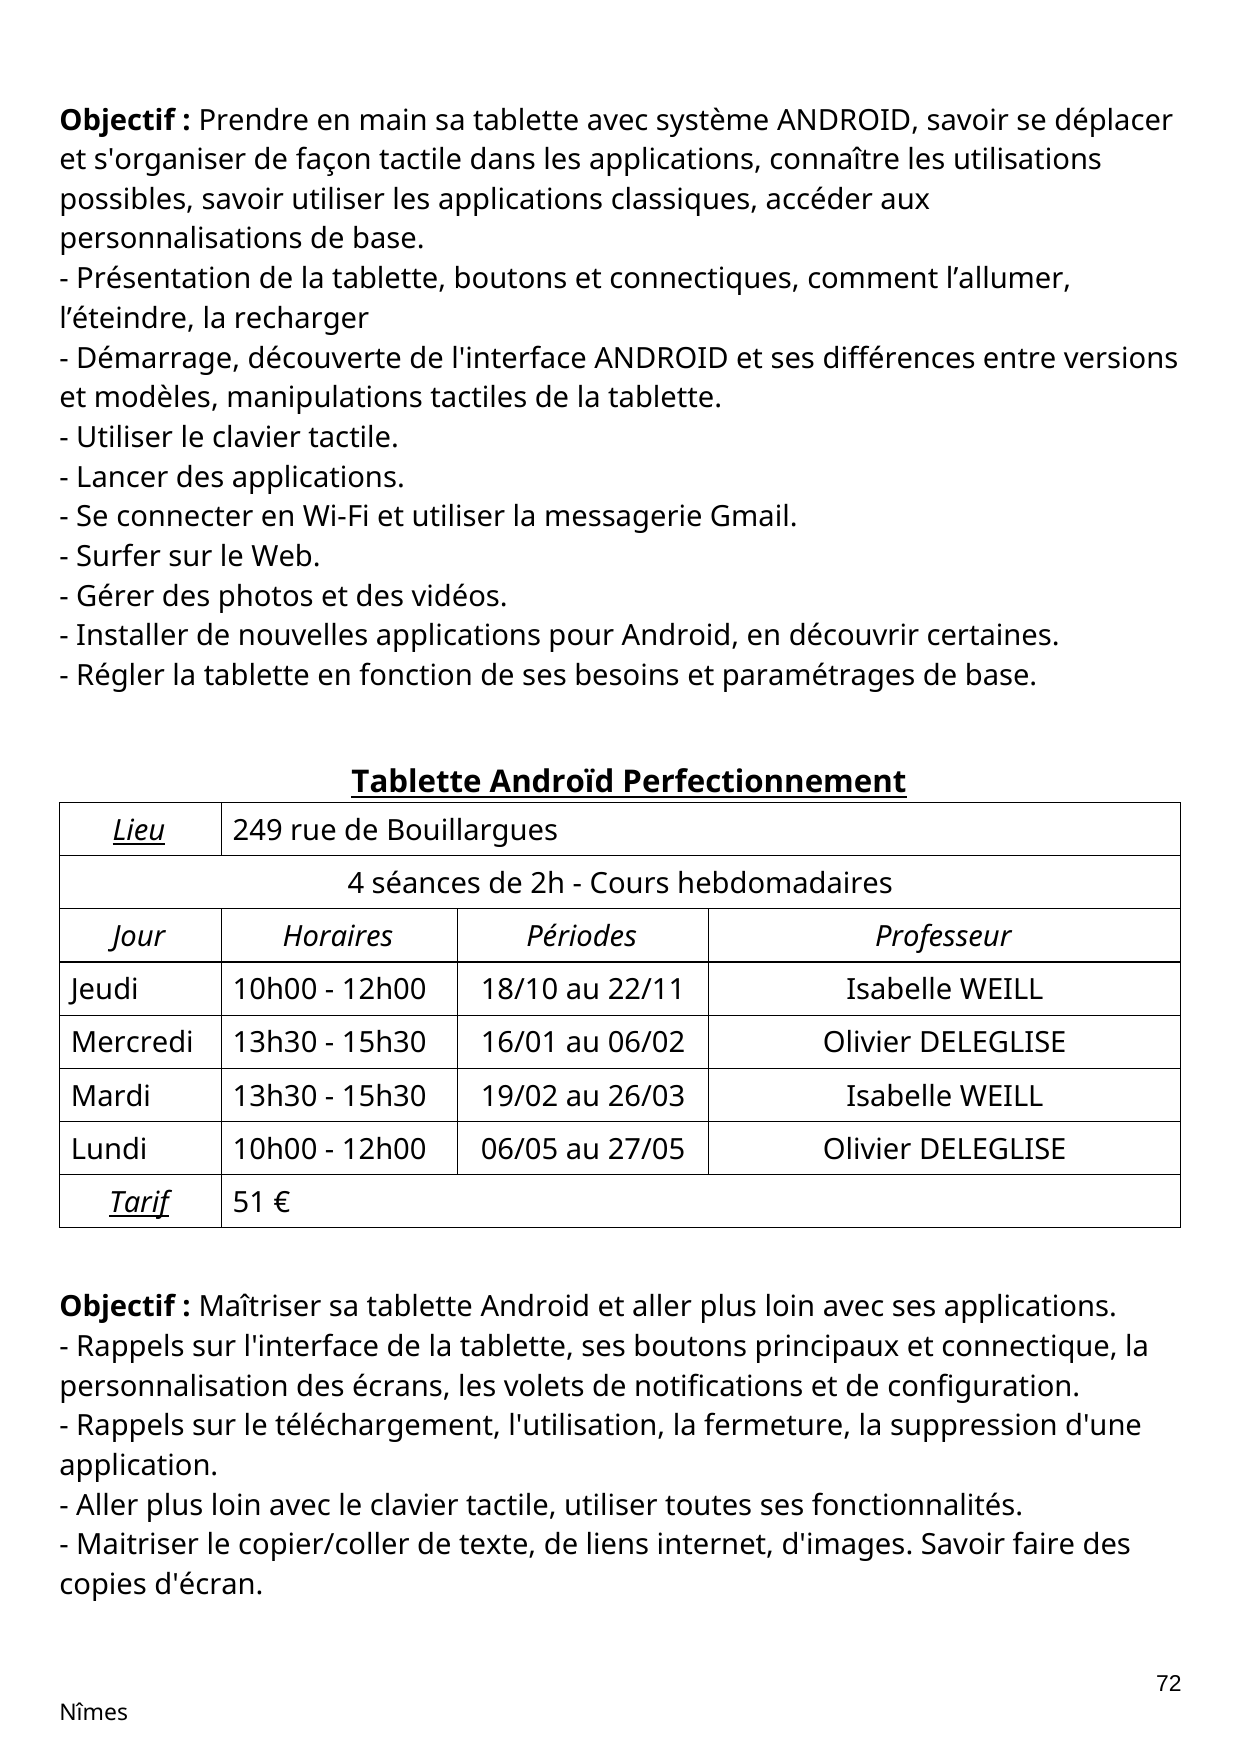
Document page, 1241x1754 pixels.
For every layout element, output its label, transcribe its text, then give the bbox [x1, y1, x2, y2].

table_cell Professeur [709, 909, 1180, 961]
text - Gérer des photos et des vidéos. [59, 575, 1181, 615]
text Objectif : Maîtriser sa tablette Android et aller plus loin avec ses applications. [59, 1286, 1181, 1325]
text - Surfer sur le Web. [59, 535, 1181, 575]
table_cell Mardi [60, 1069, 221, 1121]
table_cell Isabelle WEILL [709, 963, 1180, 1014]
table_cell 06/05 au 27/05 [458, 1122, 708, 1174]
text - Présentation de la tablette, boutons et connectiques, comment l’allumer, l’éteindre, la recharger [59, 257, 1181, 337]
table_cell 10h00 - 12h00 [222, 1122, 457, 1174]
table_cell 13h30 - 15h30 [222, 1069, 457, 1121]
table_cell Olivier DELEGLISE [709, 1122, 1180, 1174]
subtitle Tablette Androïd Perfectionnement [77, 759, 1181, 802]
text - Maitriser le copier/coller de texte, de liens internet, d'images. Savoir faire des copies d'écran. [59, 1524, 1181, 1603]
table_cell 10h00 - 12h00 [222, 963, 457, 1014]
text Objectif : Prendre en main sa tablette avec système ANDROID, savoir se déplacer et s'organiser de façon tactile dans les applications, connaître les utilisations possibles, savoir utiliser les applications classiques, accéder aux personnalisations de base. [59, 99, 1181, 257]
table_cell Tarif [60, 1175, 221, 1227]
text - Installer de nouvelles applications pour Android, en découvrir certaines. [59, 615, 1181, 654]
text - Se connecter en Wi-Fi et utiliser la messagerie Gmail. [59, 496, 1181, 535]
text - Lancer des applications. [59, 456, 1181, 496]
table_cell Lundi [60, 1122, 221, 1174]
text - Régler la tablette en fonction de ses besoins et paramétrages de base. [59, 654, 1181, 694]
table_cell 4 séances de 2h - Cours hebdomadaires [60, 856, 1180, 908]
table_header 249 rue de Bouillargues [222, 803, 1180, 855]
table_cell 16/01 au 06/02 [458, 1016, 708, 1068]
table_cell 51 € [222, 1175, 1180, 1227]
text - Aller plus loin avec le clavier tactile, utiliser toutes ses fonctionnalités. [59, 1484, 1181, 1524]
text - Utiliser le clavier tactile. [59, 416, 1181, 456]
text - Rappels sur l'interface de la tablette, ses boutons principaux et connectique, la personnalisation des écrans, les volets de notifications et de configuration. [59, 1325, 1181, 1404]
table_cell Jour [60, 909, 221, 961]
table_cell 13h30 - 15h30 [222, 1016, 457, 1068]
table_header Lieu [60, 803, 221, 855]
text - Démarrage, découverte de l'interface ANDROID et ses différences entre versions et modèles, manipulations tactiles de la tablette. [59, 337, 1181, 416]
text - Rappels sur le téléchargement, l'utilisation, la fermeture, la suppression d'une application. [59, 1404, 1181, 1484]
table_cell Olivier DELEGLISE [709, 1016, 1180, 1068]
table_cell Mercredi [60, 1016, 221, 1068]
table_cell Périodes [458, 909, 708, 961]
table_cell Isabelle WEILL [709, 1069, 1180, 1121]
table_cell Horaires [222, 909, 457, 961]
table_cell Jeudi [60, 963, 221, 1014]
table_cell 18/10 au 22/11 [458, 963, 708, 1014]
table_cell 19/02 au 26/03 [458, 1069, 708, 1121]
